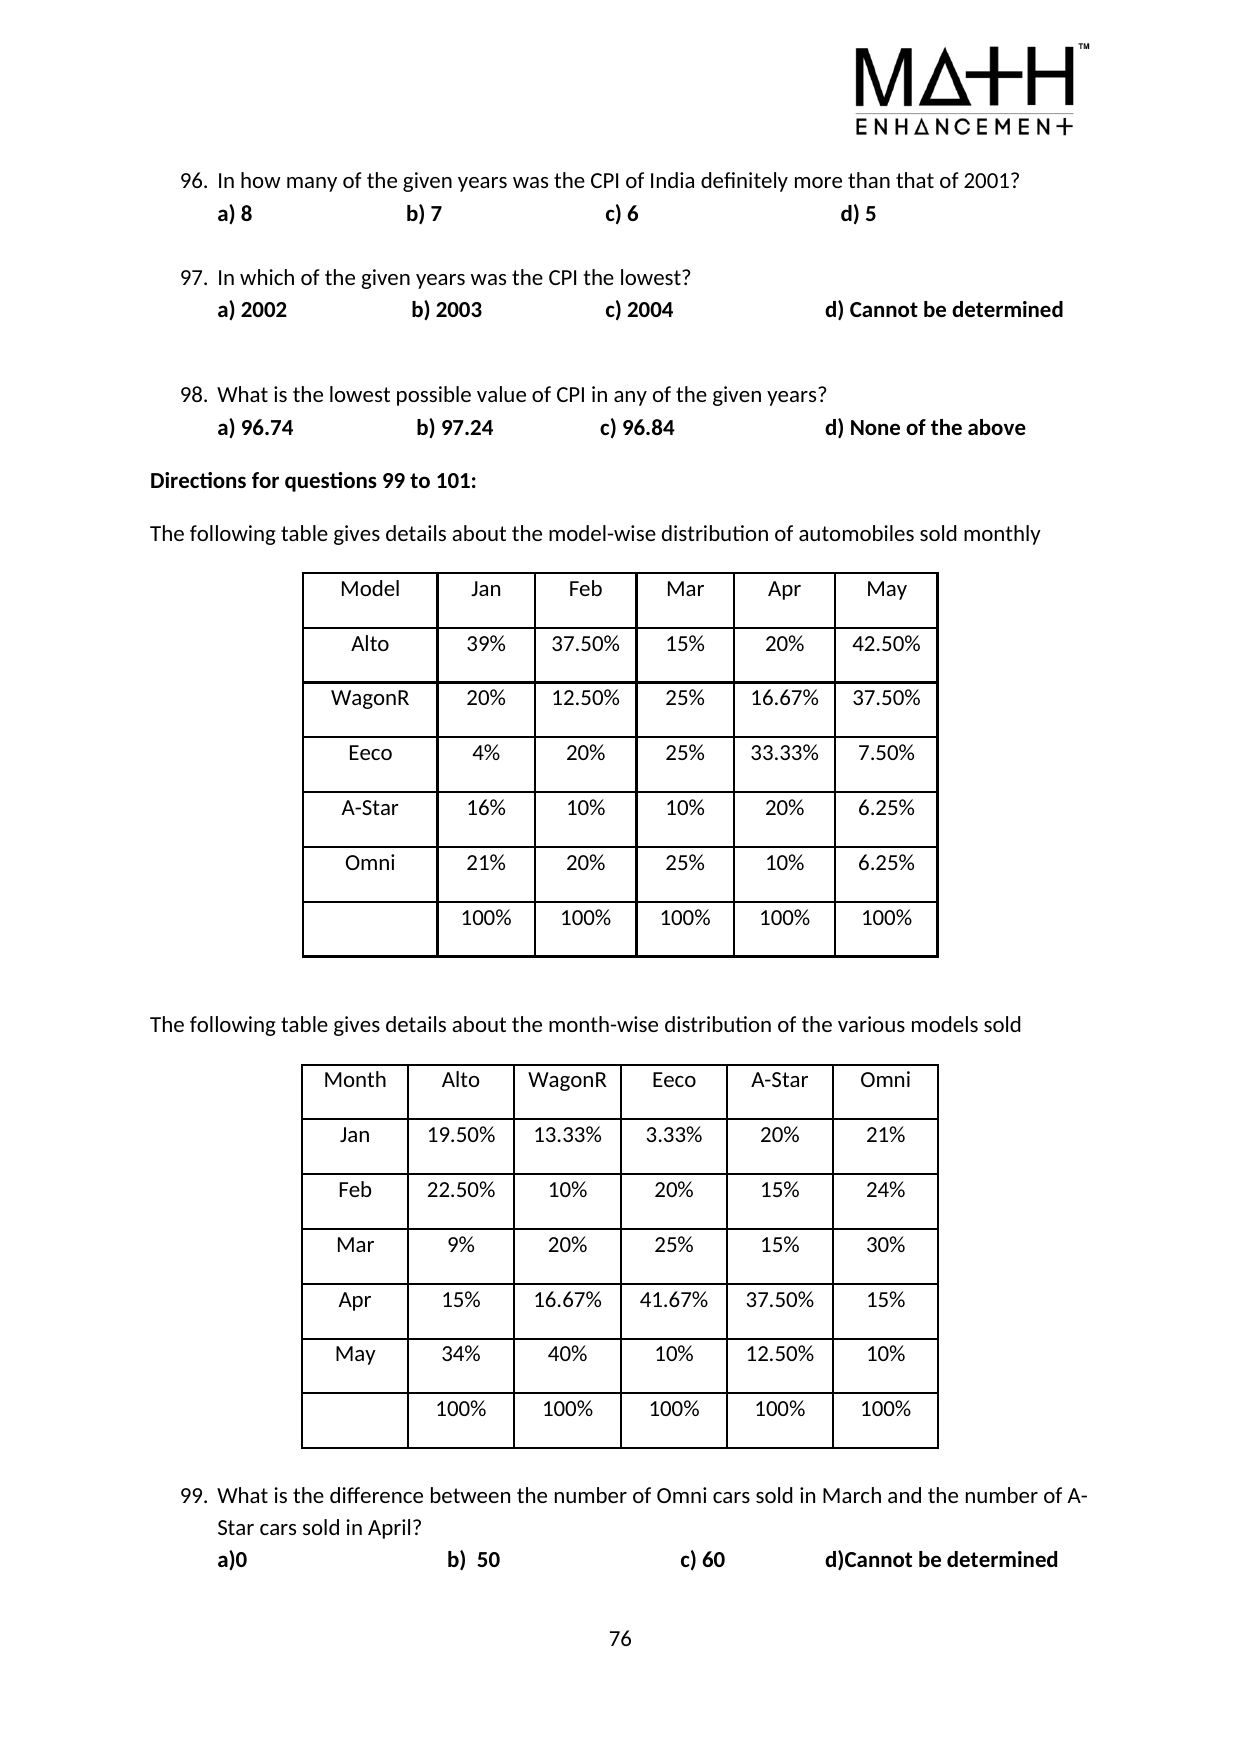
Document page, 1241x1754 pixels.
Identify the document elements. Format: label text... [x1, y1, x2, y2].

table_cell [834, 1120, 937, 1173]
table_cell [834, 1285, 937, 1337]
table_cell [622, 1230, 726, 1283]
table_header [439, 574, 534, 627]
list a) 8 b) 7 c) 6 d) 5 [217, 199, 1090, 227]
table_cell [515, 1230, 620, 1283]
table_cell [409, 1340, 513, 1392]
list In how many of the given years was the CPI of India definitely more than that of 2001? [179, 167, 1090, 194]
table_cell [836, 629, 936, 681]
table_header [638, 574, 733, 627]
list In which of the given years was the CPI the lowest? [179, 263, 1090, 291]
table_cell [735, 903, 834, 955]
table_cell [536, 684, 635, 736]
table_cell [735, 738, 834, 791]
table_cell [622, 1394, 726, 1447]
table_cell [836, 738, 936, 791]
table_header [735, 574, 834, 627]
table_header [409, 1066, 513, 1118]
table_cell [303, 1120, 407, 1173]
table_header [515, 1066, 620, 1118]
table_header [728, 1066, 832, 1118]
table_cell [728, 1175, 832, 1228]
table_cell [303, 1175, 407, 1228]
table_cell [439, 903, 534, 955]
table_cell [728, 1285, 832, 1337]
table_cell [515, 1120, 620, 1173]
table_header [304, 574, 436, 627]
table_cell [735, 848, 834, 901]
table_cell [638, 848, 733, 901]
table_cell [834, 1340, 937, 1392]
list What is the difference between the number of Omni cars sold in March and the number of A-Star cars sold in April? [179, 1481, 1090, 1541]
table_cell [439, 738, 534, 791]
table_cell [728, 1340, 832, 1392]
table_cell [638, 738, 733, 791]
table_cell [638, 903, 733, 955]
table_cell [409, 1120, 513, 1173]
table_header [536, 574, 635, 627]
list a) 96.74 b) 97.24 c) 96.84 d) None of the above [217, 413, 1090, 441]
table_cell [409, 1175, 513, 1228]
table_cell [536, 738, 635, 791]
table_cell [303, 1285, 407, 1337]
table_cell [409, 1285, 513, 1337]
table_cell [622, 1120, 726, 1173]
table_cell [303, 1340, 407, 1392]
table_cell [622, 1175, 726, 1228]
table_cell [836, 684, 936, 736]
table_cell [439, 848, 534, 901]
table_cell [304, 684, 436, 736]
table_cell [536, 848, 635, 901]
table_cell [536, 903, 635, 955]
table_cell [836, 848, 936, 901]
list What is the lowest possible value of CPI in any of the given years? [179, 381, 1090, 408]
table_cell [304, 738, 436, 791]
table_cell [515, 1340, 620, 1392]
text Directions for questions 99 to 101: [150, 466, 1090, 494]
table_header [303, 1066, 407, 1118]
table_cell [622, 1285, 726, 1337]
list a)0 b) 50 c) 60 d)Cannot be determined [217, 1546, 1090, 1574]
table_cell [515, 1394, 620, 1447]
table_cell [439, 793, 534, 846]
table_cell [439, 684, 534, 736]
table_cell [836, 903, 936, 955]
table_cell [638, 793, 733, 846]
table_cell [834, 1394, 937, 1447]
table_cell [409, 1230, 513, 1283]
text The following table gives details about the model-wise distribution of automobiles sold monthly [150, 519, 1090, 547]
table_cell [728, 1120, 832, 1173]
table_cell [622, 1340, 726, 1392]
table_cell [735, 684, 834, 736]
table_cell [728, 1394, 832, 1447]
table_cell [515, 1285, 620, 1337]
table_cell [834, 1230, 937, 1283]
text a) 2002 b) 2003 c) 2004 d) Cannot be determined [150, 295, 1090, 323]
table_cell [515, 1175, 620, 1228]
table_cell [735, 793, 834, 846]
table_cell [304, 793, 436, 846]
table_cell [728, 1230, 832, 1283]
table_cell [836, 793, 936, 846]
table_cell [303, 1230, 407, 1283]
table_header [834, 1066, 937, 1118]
text The following table gives details about the month-wise distribution of the various models sold [150, 1010, 1090, 1038]
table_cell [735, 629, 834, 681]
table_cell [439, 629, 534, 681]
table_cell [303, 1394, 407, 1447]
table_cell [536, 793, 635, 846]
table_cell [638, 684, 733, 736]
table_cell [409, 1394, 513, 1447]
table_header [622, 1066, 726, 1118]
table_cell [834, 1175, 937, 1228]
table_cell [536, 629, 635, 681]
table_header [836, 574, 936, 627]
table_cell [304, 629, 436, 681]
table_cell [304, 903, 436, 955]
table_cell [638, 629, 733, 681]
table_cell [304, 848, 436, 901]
picture [848, 41, 1091, 139]
